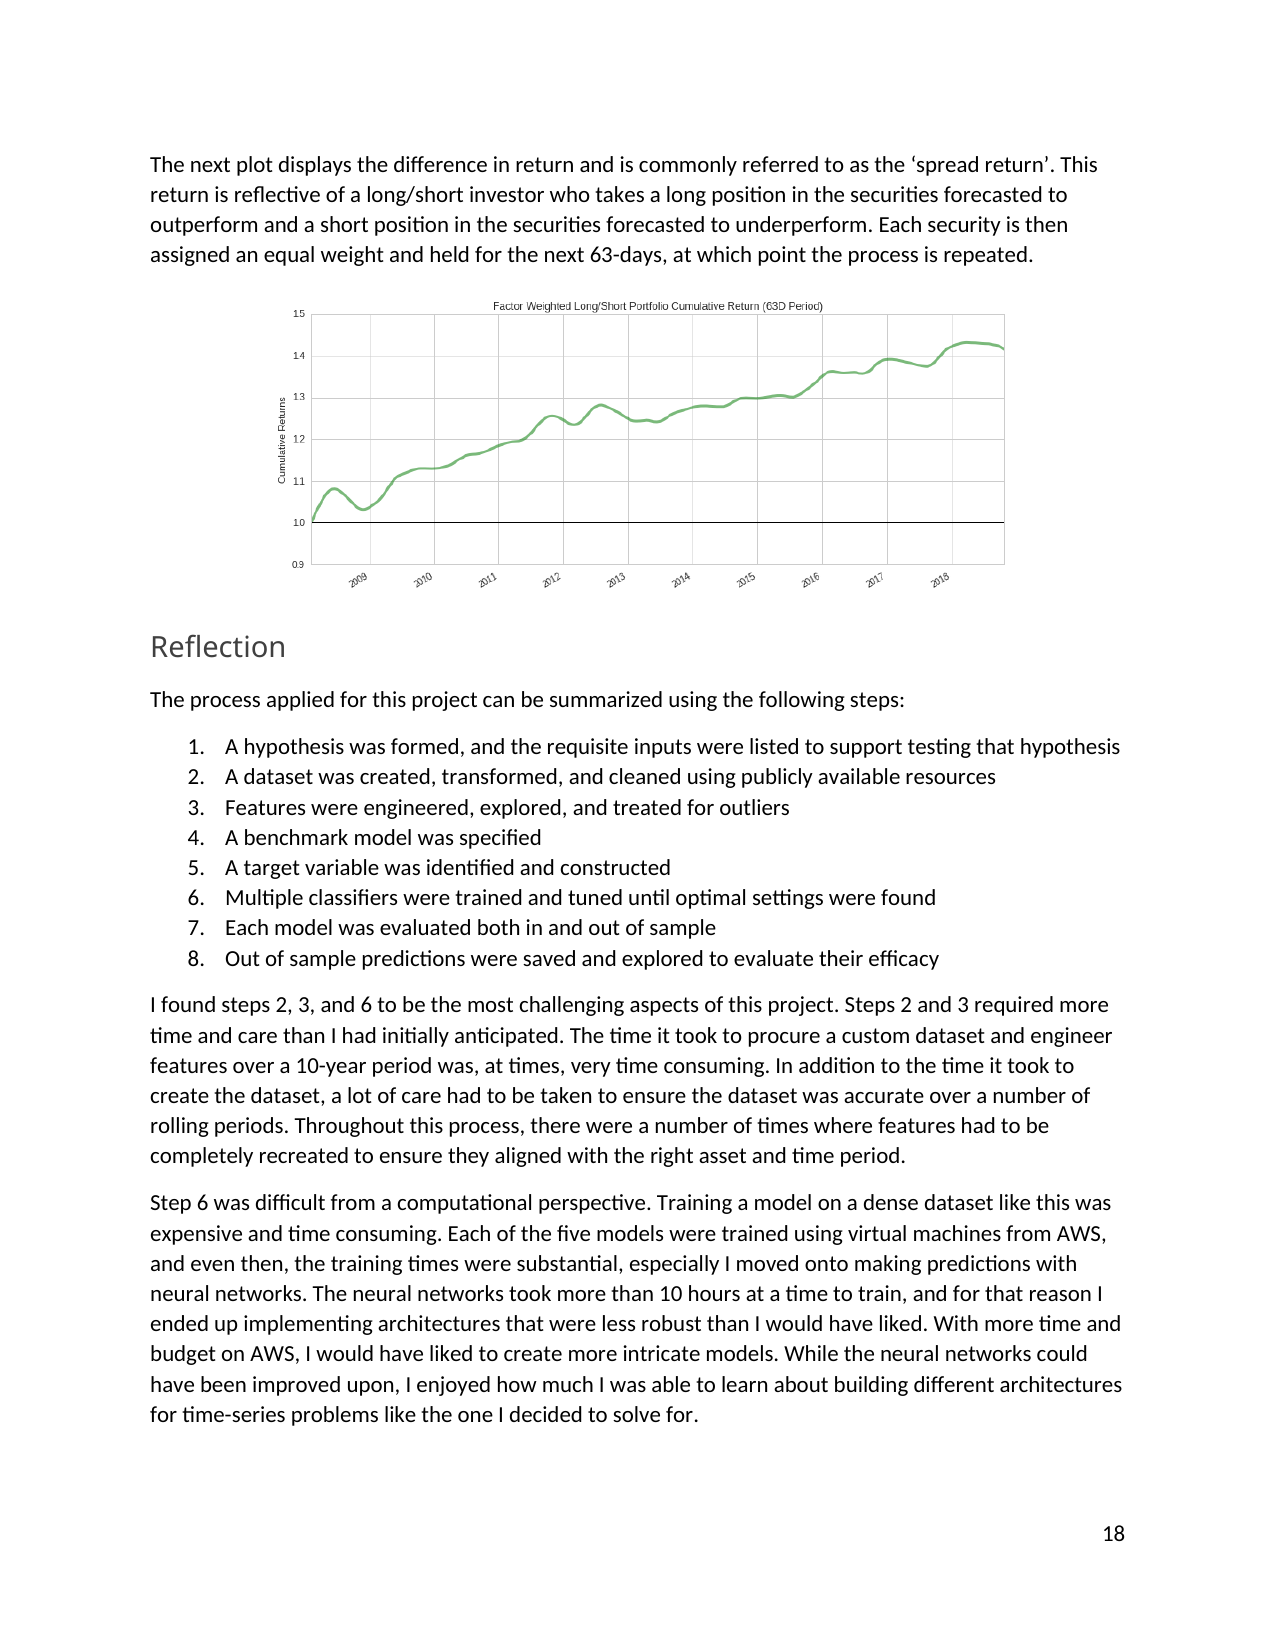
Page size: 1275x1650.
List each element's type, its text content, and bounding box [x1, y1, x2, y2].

text The next plot displays the difference in return and is commonly referred to as the ‘spread return’. This return is reflective of a long/short investor who takes a long position in the securities forecasted to outperform and a short position in the securities forecasted to underperform. Each security is then assigned an equal weight and held for the next 63-days, at which point the process is repeated. [150, 150, 1125, 269]
picture [260, 287, 1015, 607]
list A hypothesis was formed, and the requisite inputs were listed to support testing that hypothesis [187, 732, 1125, 760]
list A target variable was identified and constructed [187, 853, 1125, 881]
text Step 6 was difficult from a computational perspective. Training a model on a dense dataset like this was expensive and time consuming. Each of the five models were trained using virtual machines from AWS, and even then, the training times were substantial, especially I moved onto making predictions with neural networks. The neural networks took more than 10 hours at a time to train, and for that reason I ended up implementing architectures that were less robust than I would have liked. With more time and budget on AWS, I would have liked to create more intricate models. While the neural networks could have been improved upon, I enjoyed how much I was able to learn about building different architectures for time-series problems like the one I decided to solve for. [150, 1188, 1125, 1428]
list Out of sample predictions were saved and explored to evaluate their efficacy [187, 944, 1125, 972]
list Multiple classifiers were trained and tuned until optimal settings were found [187, 883, 1125, 911]
list Each model was evaluated both in and out of sample [187, 913, 1125, 941]
text The process applied for this project can be summarized using the following steps: [150, 685, 1125, 713]
list Features were engineered, explored, and treated for outliers [187, 793, 1125, 821]
list A benchmark model was specified [187, 823, 1125, 851]
text I found steps 2, 3, and 6 to be the most challenging aspects of this project. Steps 2 and 3 required more time and care than I had initially anticipated. The time it took to procure a custom dataset and engineer features over a 10-year period was, at times, very time consuming. In addition to the time it took to create the dataset, a lot of care had to be taken to ensure the dataset was accurate over a number of rolling periods. Throughout this process, there were a number of times where features had to be completely recreated to ensure they aligned with the right asset and time period. [150, 991, 1125, 1169]
list A dataset was created, transformed, and cleaned using publicly available resources [187, 762, 1125, 790]
text Reflection [150, 626, 1125, 666]
